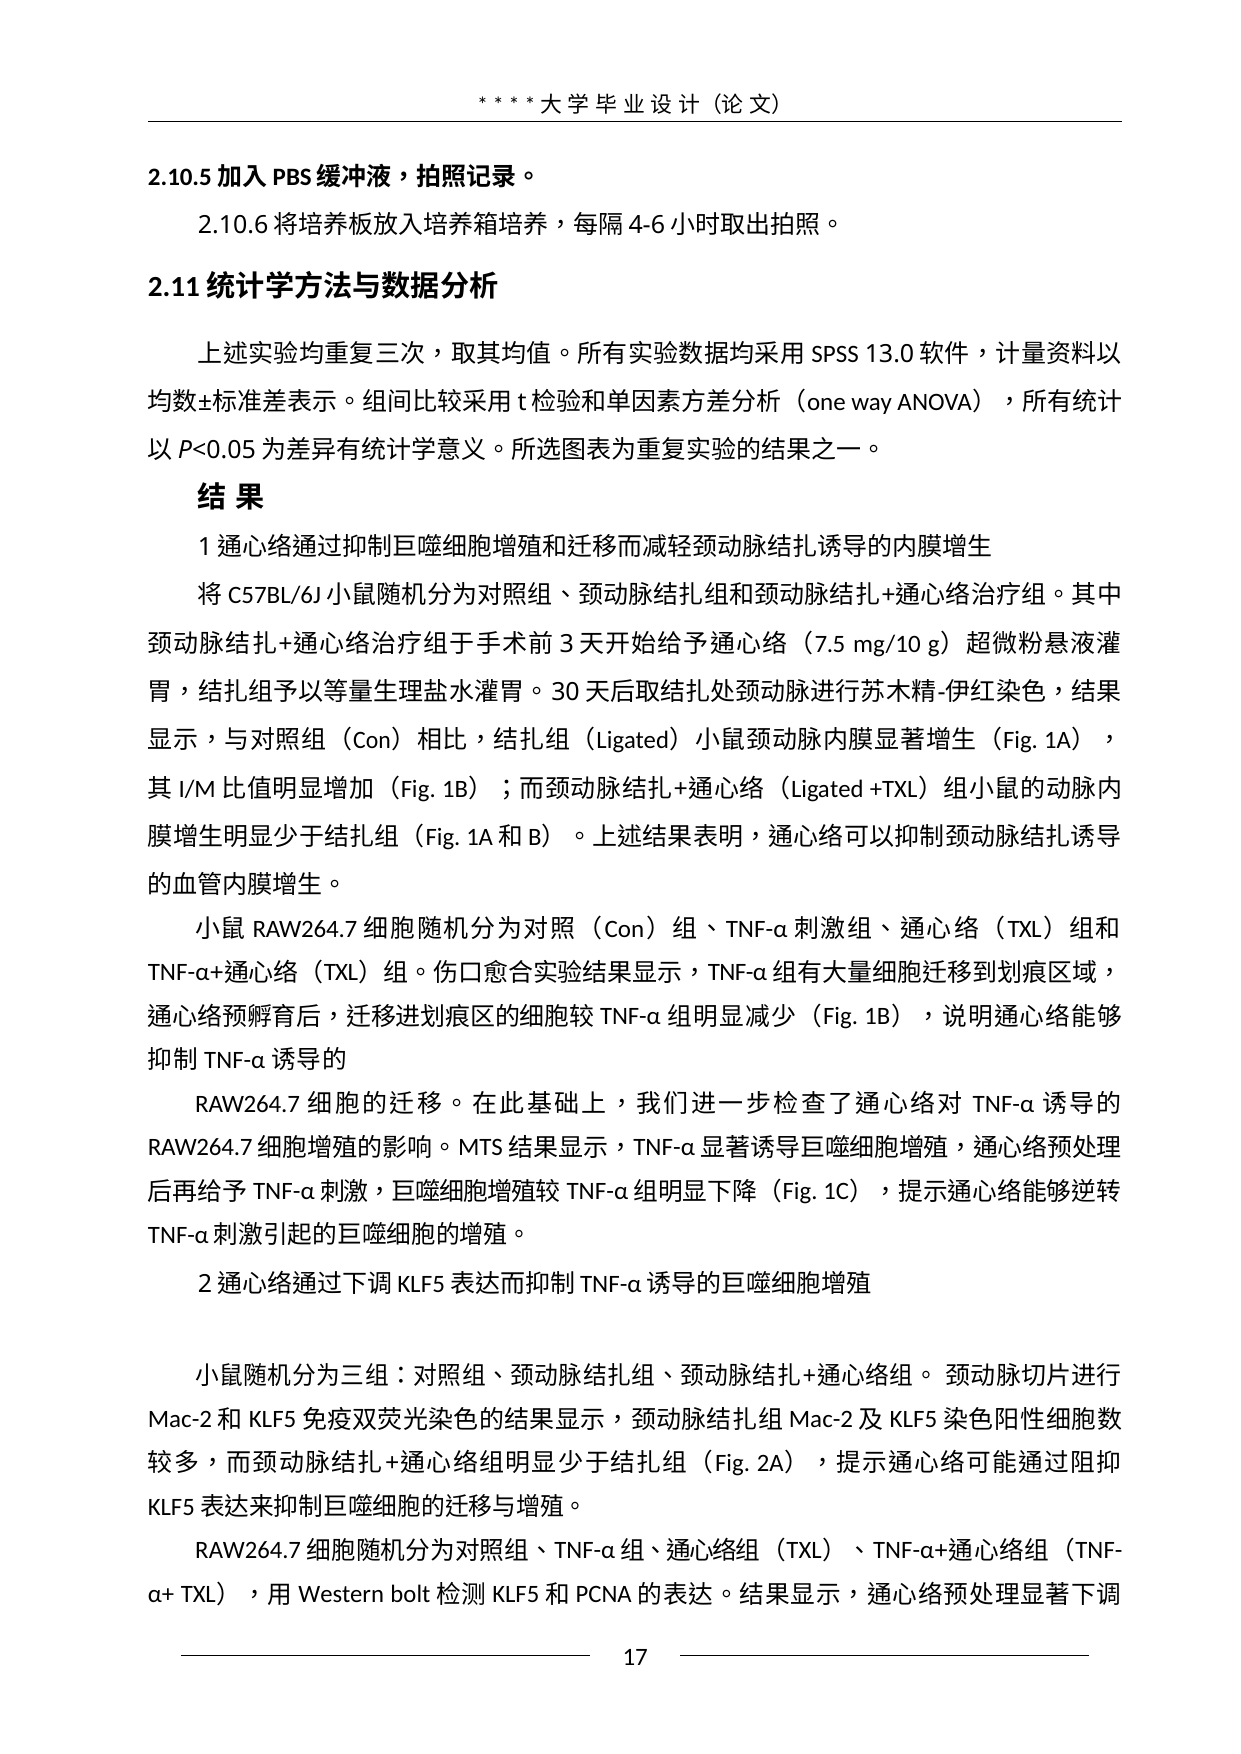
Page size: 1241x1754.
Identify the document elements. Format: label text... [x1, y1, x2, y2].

text 2通心络通过下调KLF5表达而抑制TNF-α诱导的巨噬细胞增殖 [148, 1251, 1122, 1299]
subtitle 2.10.5 加入PBS缓冲液，拍照记录。 [148, 159, 1122, 193]
text 2.10.6将培养板放入培养箱培养，每隔4-6小时取出拍照。 [148, 193, 1122, 241]
text 小鼠RAW264.7细胞随机分为对照（Con）组、TNF-α刺激组、通心络（TXL）组和TNF-α+通心络（TXL）组。伤口愈合实验结果显示，TNF-α组有大量细胞迁移到划痕区域，通心络预孵育后，迁移进划痕区的细胞较TNF-α 组明显减少（Fig. 1B），说明通心络能够抑制TNF-α 诱导的 [148, 901, 1122, 1076]
subtitle 2.11 统计学方法与数据分析 [148, 265, 1122, 305]
text 1通心络通过抑制巨噬细胞增殖和迁移而减轻颈动脉结扎诱导的内膜增生 [148, 514, 1122, 563]
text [148, 1523, 1122, 1610]
text 结 果 [148, 466, 1122, 514]
text RAW264.7细胞的迁移。在此基础上，我们进一步检查了通心络对TNF-α诱导的RAW264.7细胞增殖的影响。MTS结果显示，TNF-α显著诱导巨噬细胞增殖，通心络预处理后再给予TNF-α刺激，巨噬细胞增殖较TNF-α组明显下降（Fig. 1C），提示通心络能够逆转TNF-α刺激引起的巨噬细胞的增殖。 [148, 1076, 1122, 1251]
text 上述实验均重复三次，取其均值。所有实验数据均采用SPSS 13.0软件，计量资料以均数±标准差表示。组间比较采用t检验和单因素方差分析（one way ANOVA），所有统计以P<0.05为差异有统计学意义。所选图表为重复实验的结果之一。 [148, 321, 1122, 466]
text 将C57BL/6J小鼠随机分为对照组、颈动脉结扎组和颈动脉结扎+通心络治疗组。其中颈动脉结扎+通心络治疗组于手术前3天开始给予通心络（7.5 mg/10 g）超微粉悬液灌胃，结扎组予以等量生理盐水灌胃。30天后取结扎处颈动脉进行苏木精-伊红染色，结果显示，与对照组（Con）相比，结扎组（Ligated）小鼠颈动脉内膜显著增生（Fig. 1A），其I/M比值明显增加（Fig. 1B）；而颈动脉结扎+通心络（Ligated +TXL）组小鼠的动脉内膜增生明显少于结扎组（Fig. 1A和B）。上述结果表明，通心络可以抑制颈动脉结扎诱导的血管内膜增生。 [148, 563, 1122, 901]
text 小鼠随机分为三组：对照组、颈动脉结扎组、颈动脉结扎+通心络组。 颈动脉切片进行Mac-2和KLF5免疫双荧光染色的结果显示，颈动脉结扎组Mac-2及KLF5染色阳性细胞数较多，而颈动脉结扎+通心络组明显少于结扎组（Fig. 2A），提示通心络可能通过阻抑KLF5表达来抑制巨噬细胞的迁移与增殖。 [148, 1348, 1122, 1523]
